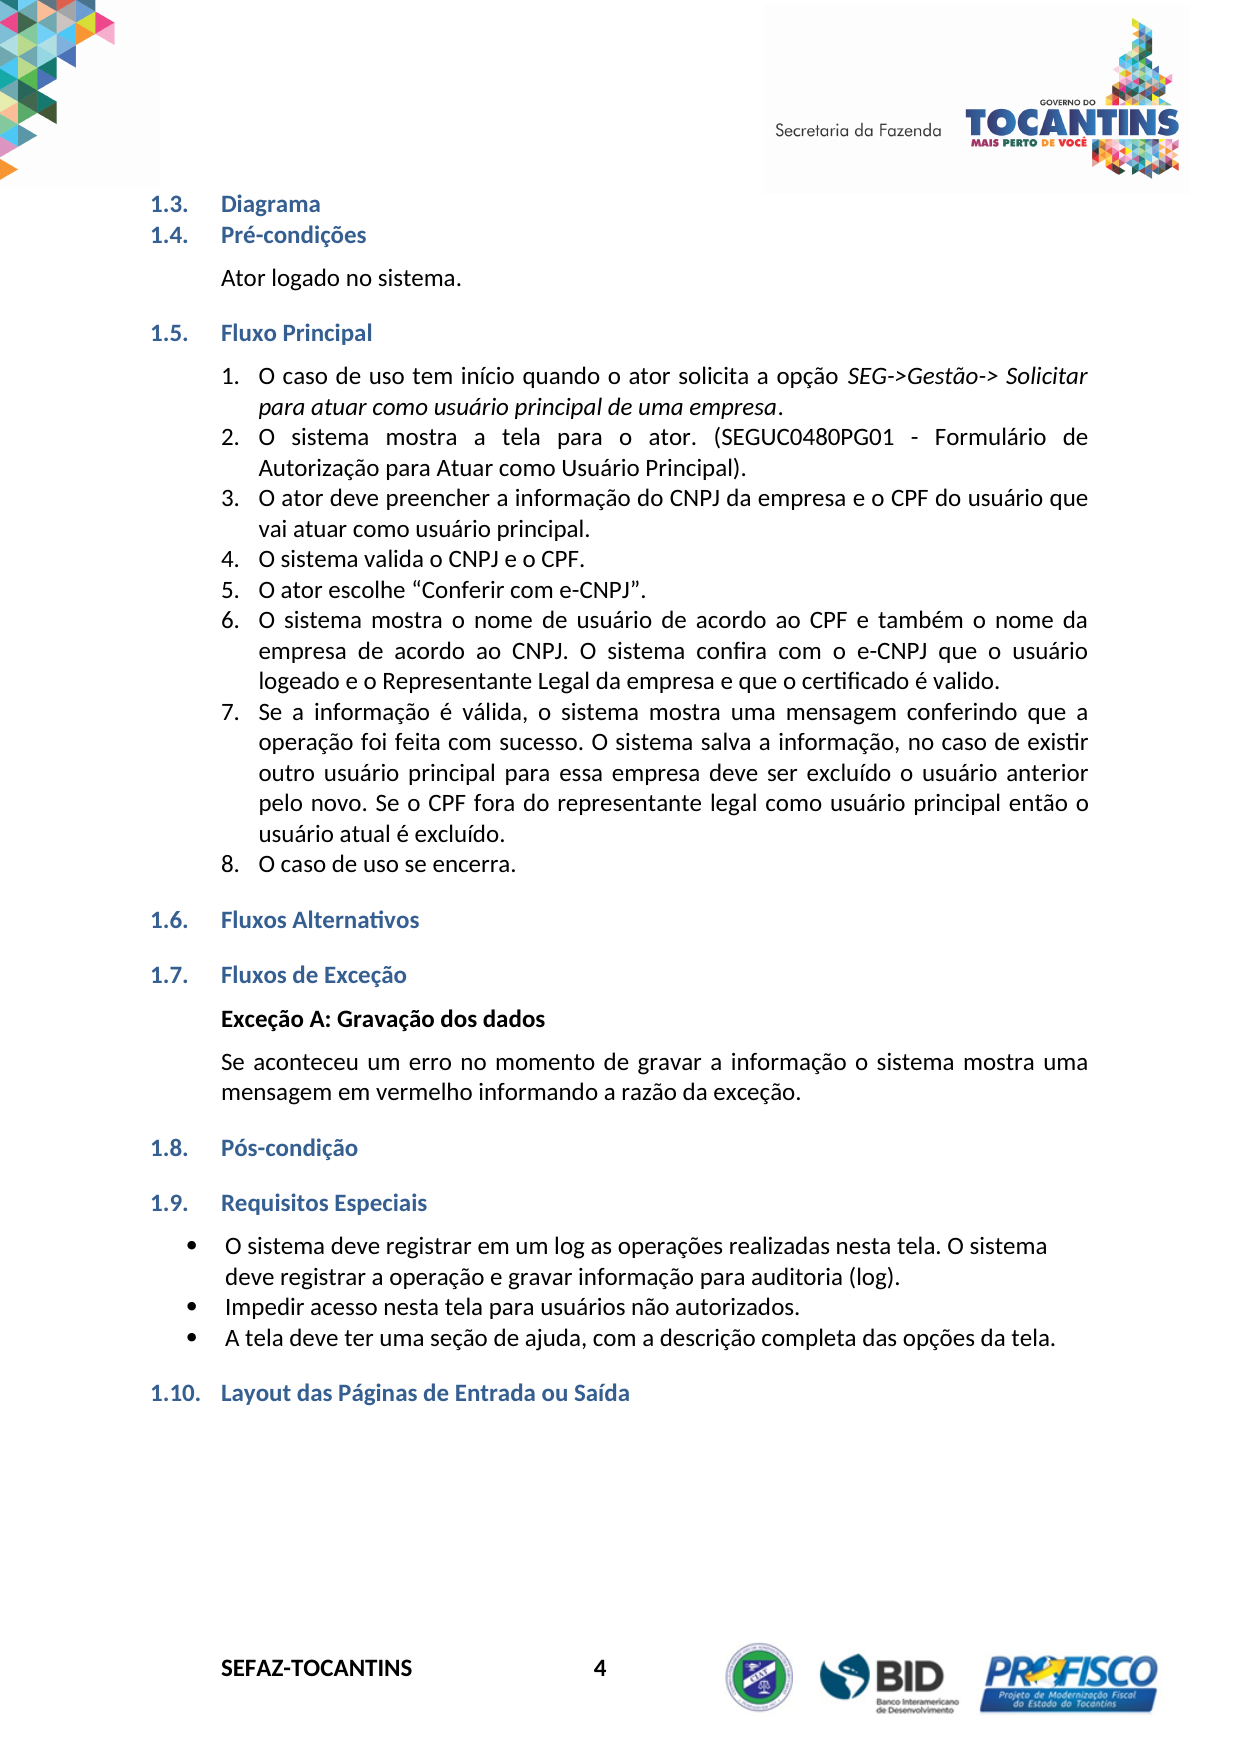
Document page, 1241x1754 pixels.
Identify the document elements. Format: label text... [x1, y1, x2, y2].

text Se aconteceu um erro no momento de gravar a informação o sistema mostra uma mensagem em vermelho informando a razão da exceção. [221, 1046, 1090, 1107]
list A tela deve ter uma seção de ajuda, com a descrição completa das opções da tela. [187, 1322, 1090, 1352]
list Se a informação é válida, o sistema mostra uma mensagem conferindo que a operação foi feita com sucesso. O sistema salva a informação, no caso de existir outro usuário principal para essa empresa deve ser excluído o usuário anterior pelo novo. Se o CPF fora do representante legal como usuário principal então o usuário atual é excluído. [221, 696, 1090, 849]
subtitle Requisitos Especiais [150, 1187, 1090, 1218]
subtitle Fluxo Principal [150, 317, 1090, 348]
subtitle Fluxos Alternativos [150, 904, 1090, 935]
list O sistema valida o CNPJ e o CPF. [221, 543, 1090, 574]
picture [0, 0, 161, 188]
list O sistema deve registrar em um log as operações realizadas nesta tela. O sistema deve registrar a operação e gravar informação para auditoria (log). [187, 1230, 1090, 1291]
text Exceção A: Gravação dos dados [221, 1003, 1090, 1033]
subtitle Fluxos de Exceção [150, 960, 1090, 990]
list O sistema mostra o nome de usuário de acordo ao CPF e também o nome da empresa de acordo ao CNPJ. O sistema confira com o e-CNPJ que o usuário logeado e o Representante Legal da empresa e que o certificado é valido. [221, 604, 1090, 696]
list Impedir acesso nesta tela para usuários não autorizados. [187, 1291, 1090, 1322]
text Ator logado no sistema. [221, 262, 1090, 292]
list O caso de uso tem início quando o ator solicita a opção SEG->Gestão-> Solicitar para atuar como usuário principal de uma empresa. [221, 360, 1090, 421]
subtitle Diagrama [150, 188, 1090, 219]
subtitle Pós-condição [150, 1132, 1090, 1162]
subtitle Pré-condições [150, 219, 1090, 249]
list O caso de uso se encerra. [221, 849, 1090, 879]
subtitle Layout das Páginas de Entrada ou Saída [150, 1377, 1090, 1408]
picture [723, 1641, 1164, 1716]
list O ator deve preencher a informação do CNPJ da empresa e o CPF do usuário que vai atuar como usuário principal. [221, 482, 1090, 543]
list O ator escolhe “Conferir com e-CNPJ”. [221, 574, 1090, 604]
list O sistema mostra a tela para o ator. (SEGUC0480PG01 - Formulário de Autorização para Atuar como Usuário Principal). [221, 421, 1090, 482]
picture [763, 5, 1190, 194]
